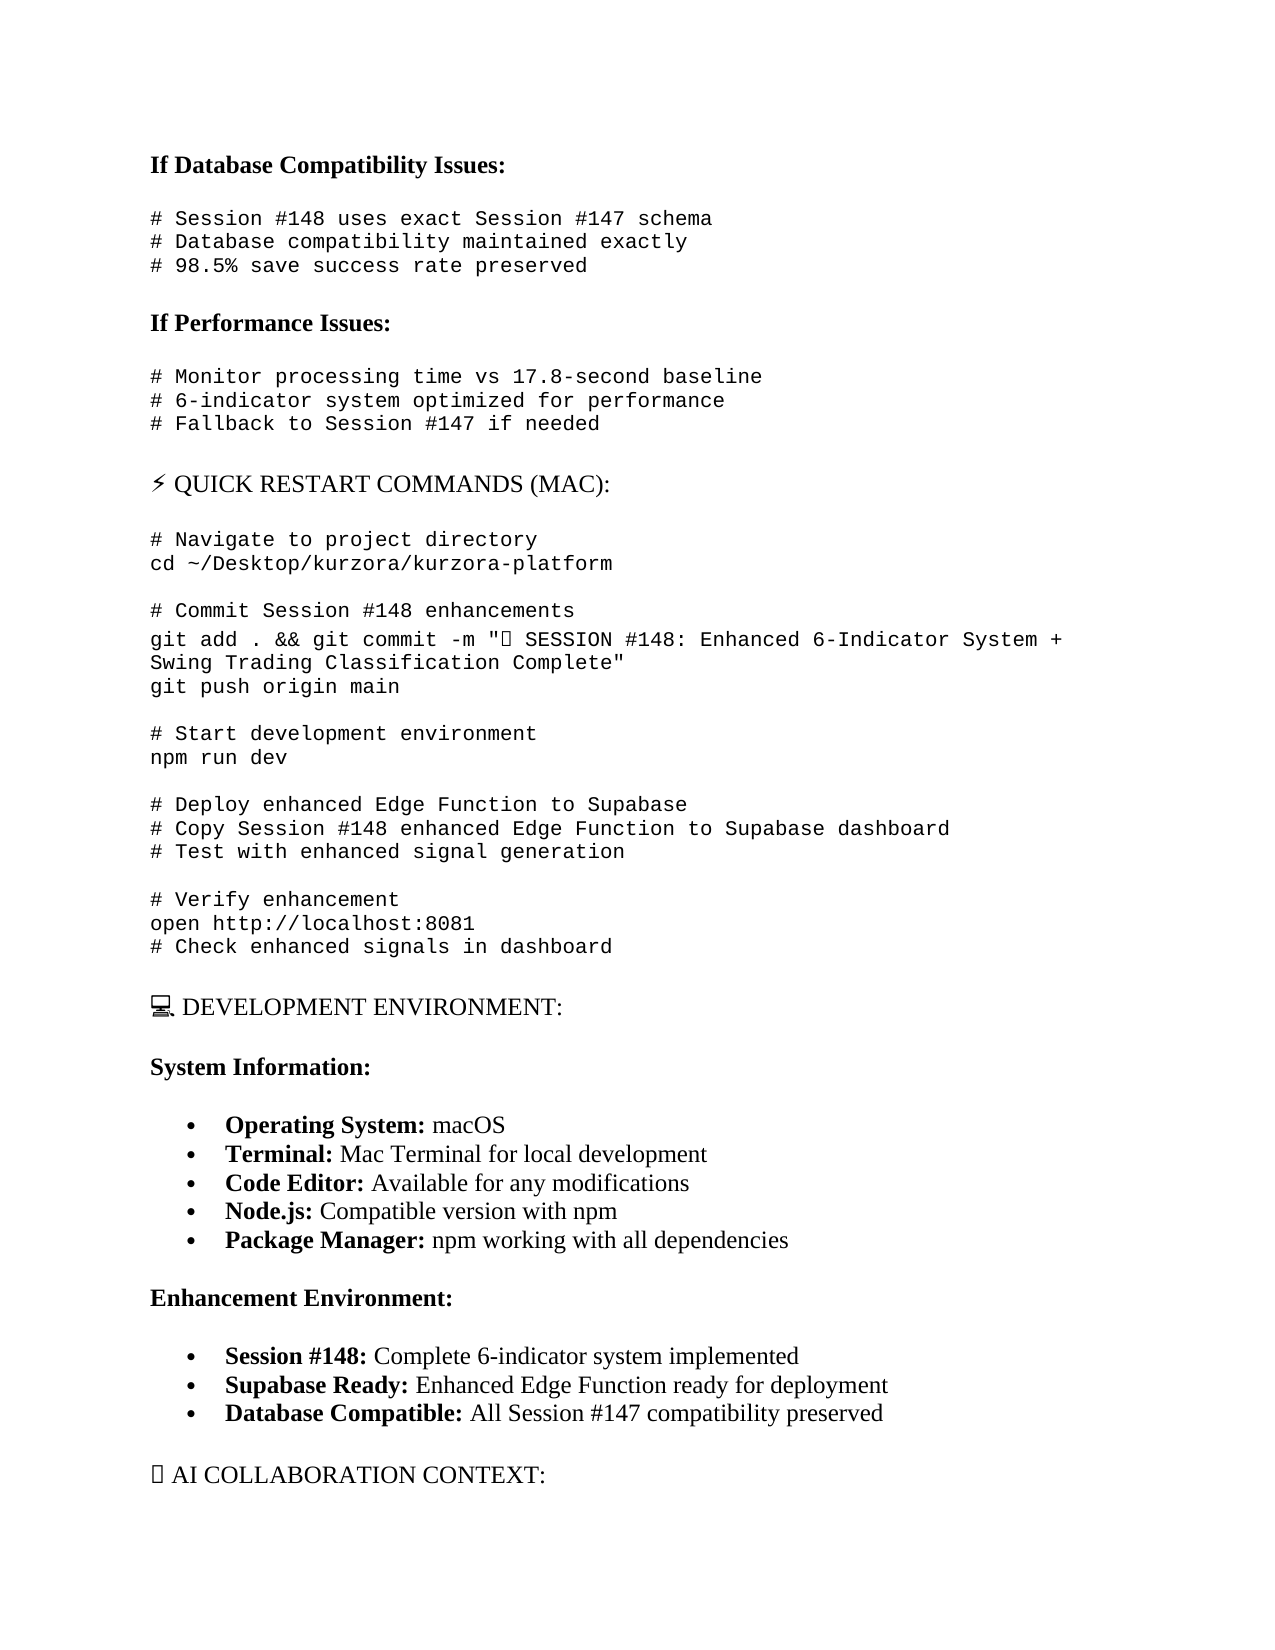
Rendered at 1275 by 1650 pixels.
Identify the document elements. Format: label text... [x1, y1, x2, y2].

text cd ~/Desktop/kurzora/kurzora-platform [150, 553, 1125, 577]
text # Deploy enhanced Edge Function to Supabase [150, 794, 1125, 818]
list Terminal: Mac Terminal for local development [187, 1139, 1125, 1168]
text git push origin main [150, 676, 1125, 700]
text # Navigate to project directory [150, 529, 1125, 553]
text # 6-indicator system optimized for performance [150, 389, 1125, 413]
text If Performance Issues: [150, 308, 1125, 337]
list Database Compatible: All Session #147 compatibility preserved [187, 1398, 1125, 1427]
list Code Editor: Available for any modifications [187, 1168, 1125, 1196]
list Session #148: Complete 6-indicator system implemented [187, 1341, 1125, 1370]
text # Copy Session #148 enhanced Edge Function to Supabase dashboard [150, 818, 1125, 842]
text 🧠 AI COLLABORATION CONTEXT: [150, 1456, 1125, 1490]
text # 98.5% save success rate preserved [150, 255, 1125, 279]
text npm run dev [150, 747, 1125, 771]
list Package Manager: npm working with all dependencies [187, 1225, 1125, 1254]
text If Database Compatibility Issues: [150, 150, 1125, 179]
text # Start development environment [150, 723, 1125, 747]
text ⚡ QUICK RESTART COMMANDS (MAC): [150, 466, 1125, 500]
text # Verify enhancement [150, 889, 1125, 912]
text # Session #148 uses exact Session #147 schema [150, 208, 1125, 232]
text 💻 DEVELOPMENT ENVIRONMENT: [150, 989, 1125, 1023]
text Enhancement Environment: [150, 1283, 1125, 1312]
text # Test with enhanced signal generation [150, 842, 1125, 865]
text # Database compatibility maintained exactly [150, 232, 1125, 255]
text # Commit Session #148 enhancements [150, 600, 1125, 624]
text # Check enhanced signals in dashboard [150, 936, 1125, 960]
text git add . && git commit -m "🎉 SESSION #148: Enhanced 6-Indicator System + Swing Trading Classification Complete" [150, 624, 1125, 676]
text # Fallback to Session #147 if needed [150, 413, 1125, 437]
text open http://localhost:8081 [150, 912, 1125, 936]
list Supabase Ready: Enhanced Edge Function ready for deployment [187, 1370, 1125, 1398]
list Node.js: Compatible version with npm [187, 1196, 1125, 1225]
text # Monitor processing time vs 17.8-second baseline [150, 366, 1125, 389]
text System Information: [150, 1052, 1125, 1081]
list Operating System: macOS [187, 1110, 1125, 1139]
